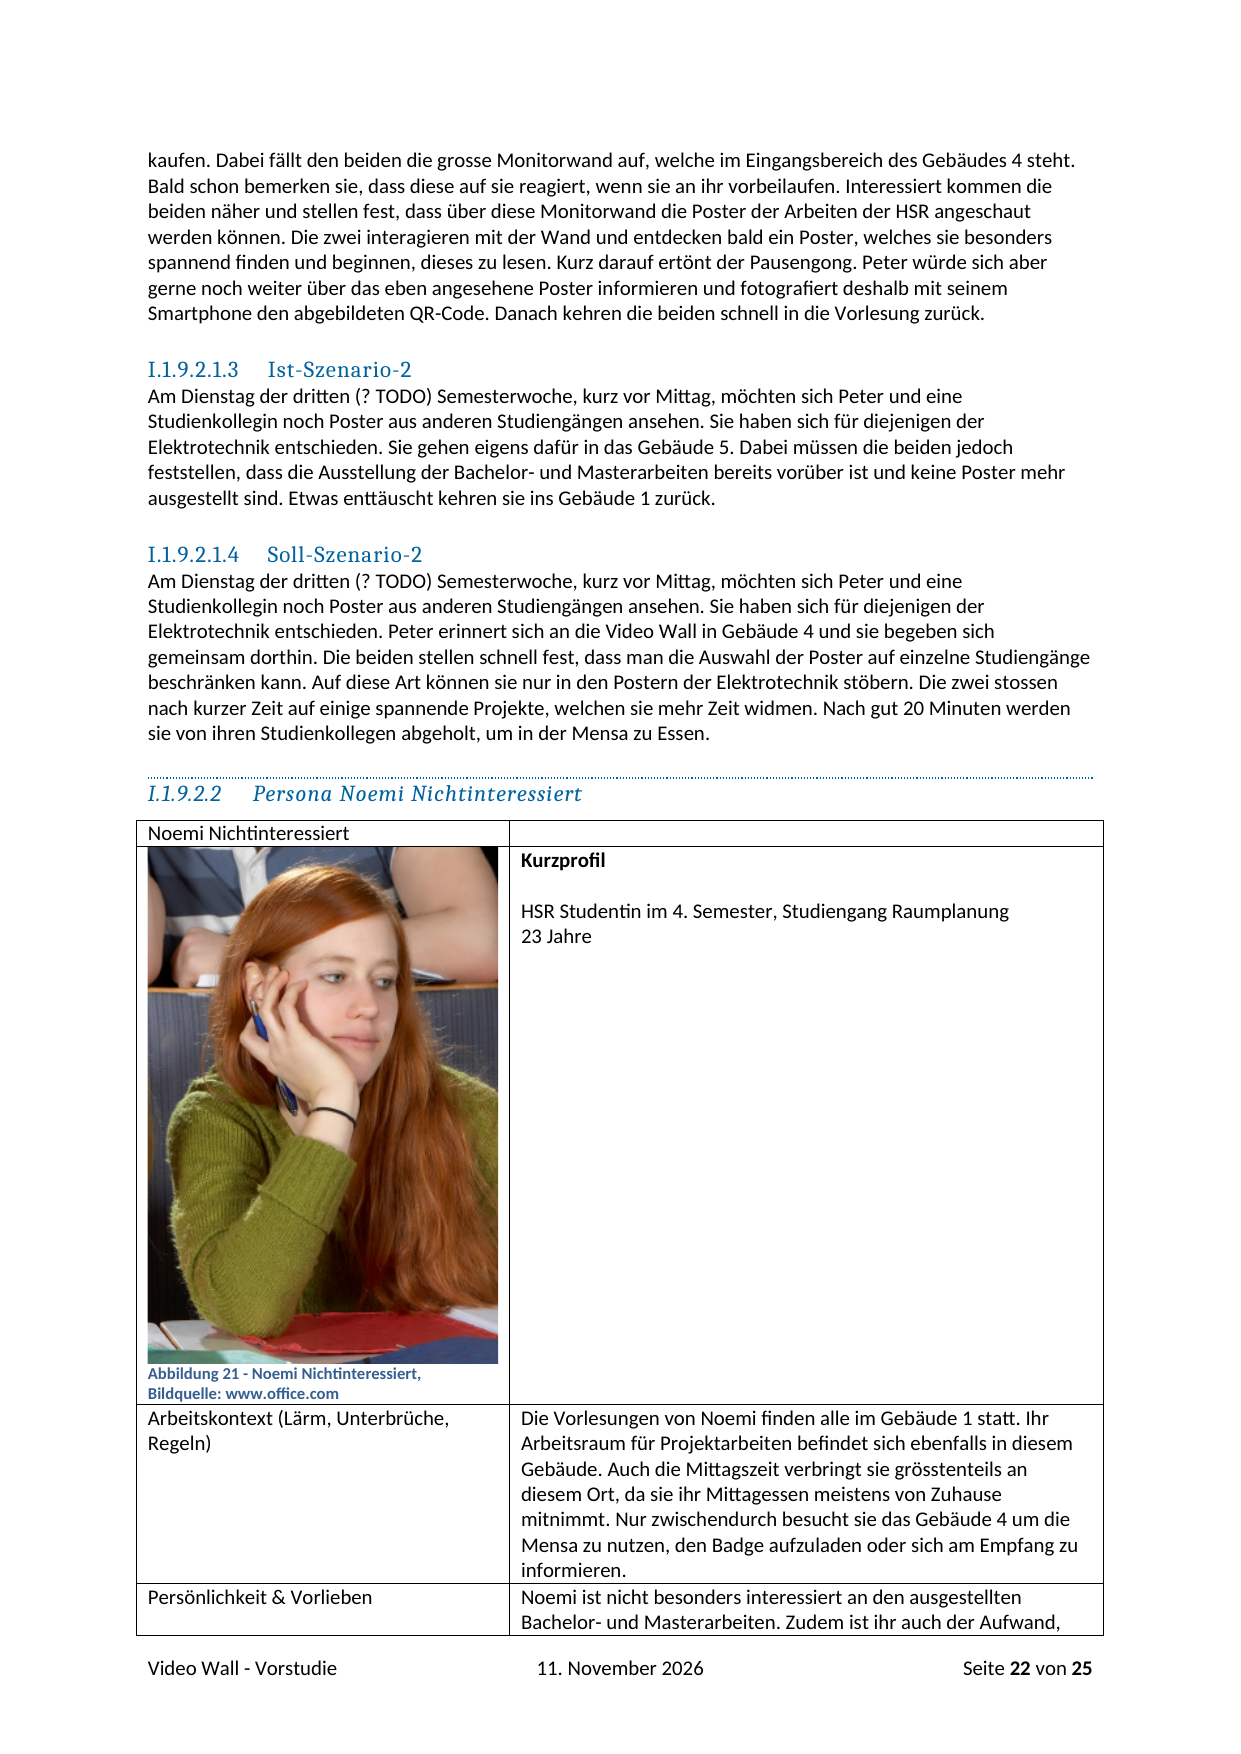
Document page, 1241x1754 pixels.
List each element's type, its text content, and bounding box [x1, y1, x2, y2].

table_header [510, 821, 1103, 846]
table_cell Die Vorlesungen von Noemi finden alle im Gebäude 1 statt. Ihr Arbeitsraum für Projektarbeiten befindet sich ebenfalls in diesem Gebäude. Auch die Mittagszeit verbringt sie grösstenteils an diesem Ort, da sie ihr Mittagessen meistens von Zuhause mitnimmt. Nur zwischendurch besucht sie das Gebäude 4 um die Mensa zu nutzen, den Badge aufzuladen oder sich am Empfang zu informieren. [510, 1405, 1103, 1583]
table_cell Kurzprofil HSR Studentin im 4. Semester, Studiengang Raumplanung 23 Jahre [510, 847, 1103, 1404]
text Am Dienstag der dritten (? TODO) Semesterwoche, kurz vor Mittag, möchten sich Peter und eine Studienkollegin noch Poster aus anderen Studiengängen ansehen. Sie haben sich für diejenigen der Elektrotechnik entschieden. Sie gehen eigens dafür in das Gebäude 5. Dabei müssen die beiden jedoch feststellen, dass die Ausstellung der Bachelor- und Masterarbeiten bereits vorüber ist und keine Poster mehr ausgestellt sind. Etwas enttäuscht kehren sie ins Gebäude 1 zurück. [148, 383, 1093, 510]
table_cell Persönlichkeit & Vorlieben [137, 1584, 509, 1635]
picture [147, 847, 499, 1364]
subtitle Ist-Szenario-2 [148, 357, 1093, 383]
table_header Noemi Nichtinteressiert [137, 821, 509, 846]
subtitle Persona Noemi Nichtinteressiert [148, 777, 1093, 807]
table_cell Arbeitskontext (Lärm, Unterbrüche, Regeln) [137, 1405, 509, 1583]
text Am Dienstag der dritten (? TODO) Semesterwoche, kurz vor Mittag, möchten sich Peter und eine Studienkollegin noch Poster aus anderen Studiengängen ansehen. Sie haben sich für diejenigen der Elektrotechnik entschieden. Peter erinnert sich an die Video Wall in Gebäude 4 und sie begeben sich gemeinsam dorthin. Die beiden stellen schnell fest, dass man die Auswahl der Poster auf einzelne Studiengänge beschränken kann. Auf diese Art können sie nur in den Postern der Elektrotechnik stöbern. Die zwei stossen nach kurzer Zeit auf einige spannende Projekte, welchen sie mehr Zeit widmen. Nach gut 20 Minuten werden sie von ihren Studienkollegen abgeholt, um in der Mensa zu Essen. [148, 568, 1093, 746]
subtitle Soll-Szenario-2 [148, 541, 1093, 568]
